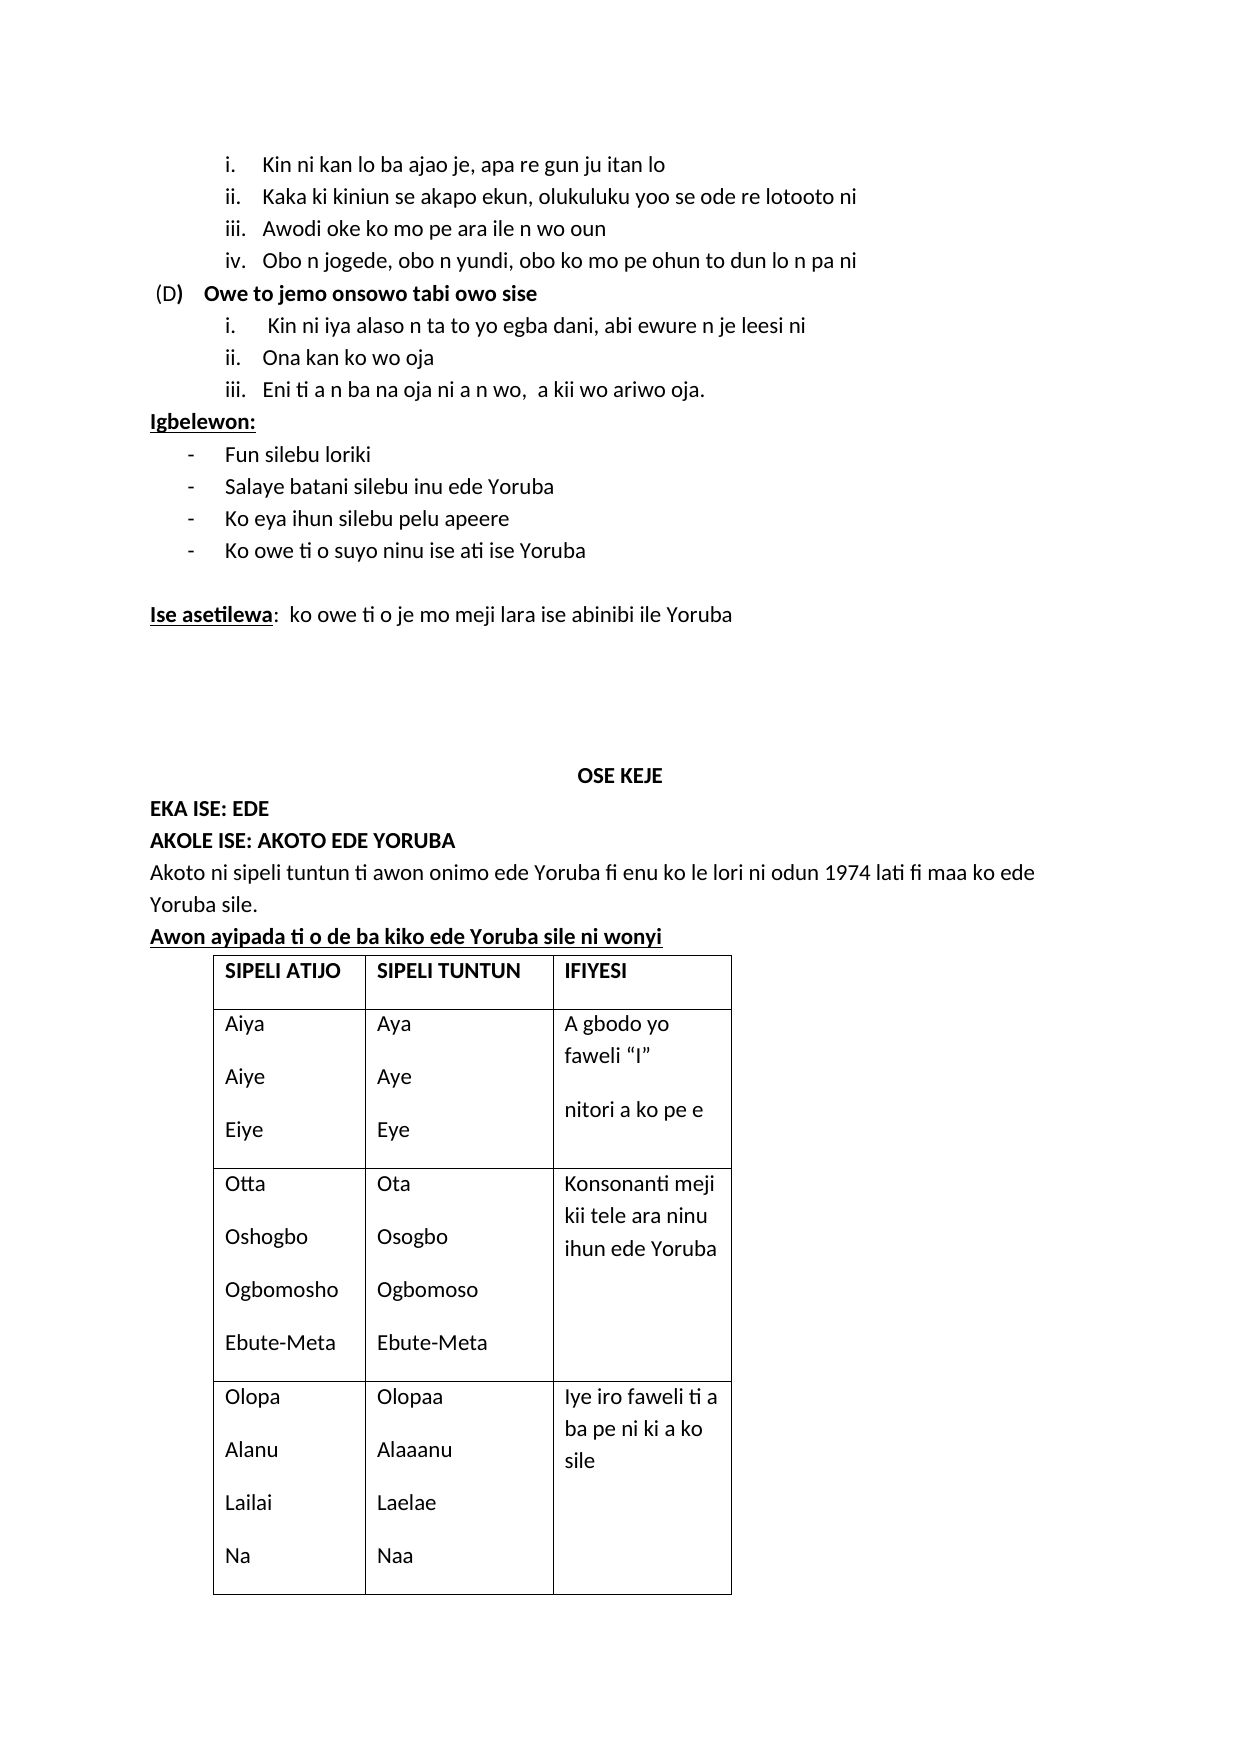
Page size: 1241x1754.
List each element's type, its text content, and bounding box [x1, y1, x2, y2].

list Fun silebu loriki [187, 440, 1090, 468]
text iii. Eni ti a n ba na oja ni a n wo, a kii wo ariwo oja. [225, 375, 1090, 403]
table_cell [214, 1382, 365, 1594]
table_cell Ota Osogbo Ogbomoso Ebute-Meta [366, 1169, 553, 1381]
list Ko owe ti o suyo ninu ise ati ise Yoruba [187, 536, 1090, 564]
table_header IFIYESI [554, 956, 731, 1008]
text Awon ayipada ti o de ba kiko ede Yoruba sile ni wonyi [150, 922, 1090, 951]
text Igbelewon: [150, 407, 1090, 436]
text (D) Owe to jemo onsowo tabi owo sise [150, 279, 1090, 307]
table_cell A gbodo yo faweli “I” nitori a ko pe e [554, 1010, 731, 1168]
table_header SIPELI TUNTUN [366, 956, 553, 1008]
list Kin ni kan lo ba ajao je, apa re gun ju itan lo [225, 150, 1090, 178]
list Salaye batani silebu inu ede Yoruba [187, 472, 1090, 500]
table_cell Konsonanti meji kii tele ara ninu ihun ede Yoruba [554, 1169, 731, 1381]
text Akoto ni sipeli tuntun ti awon onimo ede Yoruba fi enu ko le lori ni odun 1974 lati fi maa ko ede Yoruba sile. [150, 858, 1090, 918]
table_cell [366, 1382, 553, 1594]
text Ise asetilewa: ko owe ti o je mo meji lara ise abinibi ile Yoruba [150, 601, 1090, 629]
table_cell Otta Oshogbo Ogbomosho Ebute-Meta [214, 1169, 365, 1381]
table_cell Aiya Aiye Eiye [214, 1010, 365, 1168]
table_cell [554, 1382, 731, 1594]
list Ko eya ihun silebu pelu apeere [187, 504, 1090, 532]
text EKA ISE: EDE [150, 794, 1090, 822]
table_cell Aya Aye Eye [366, 1010, 553, 1168]
text AKOLE ISE: AKOTO EDE YORUBA [150, 826, 1090, 854]
text i. Kin ni iya alaso n ta to yo egba dani, abi ewure n je leesi ni [225, 311, 1090, 339]
list Awodi oke ko mo pe ara ile n wo oun [225, 214, 1090, 242]
text ii. Ona kan ko wo oja [225, 343, 1090, 371]
text OSE KEJE [150, 762, 1090, 789]
list Obo n jogede, obo n yundi, obo ko mo pe ohun to dun lo n pa ni [225, 247, 1090, 274]
table_header SIPELI ATIJO [214, 956, 365, 1008]
list Kaka ki kiniun se akapo ekun, olukuluku yoo se ode re lotooto ni [225, 182, 1090, 210]
